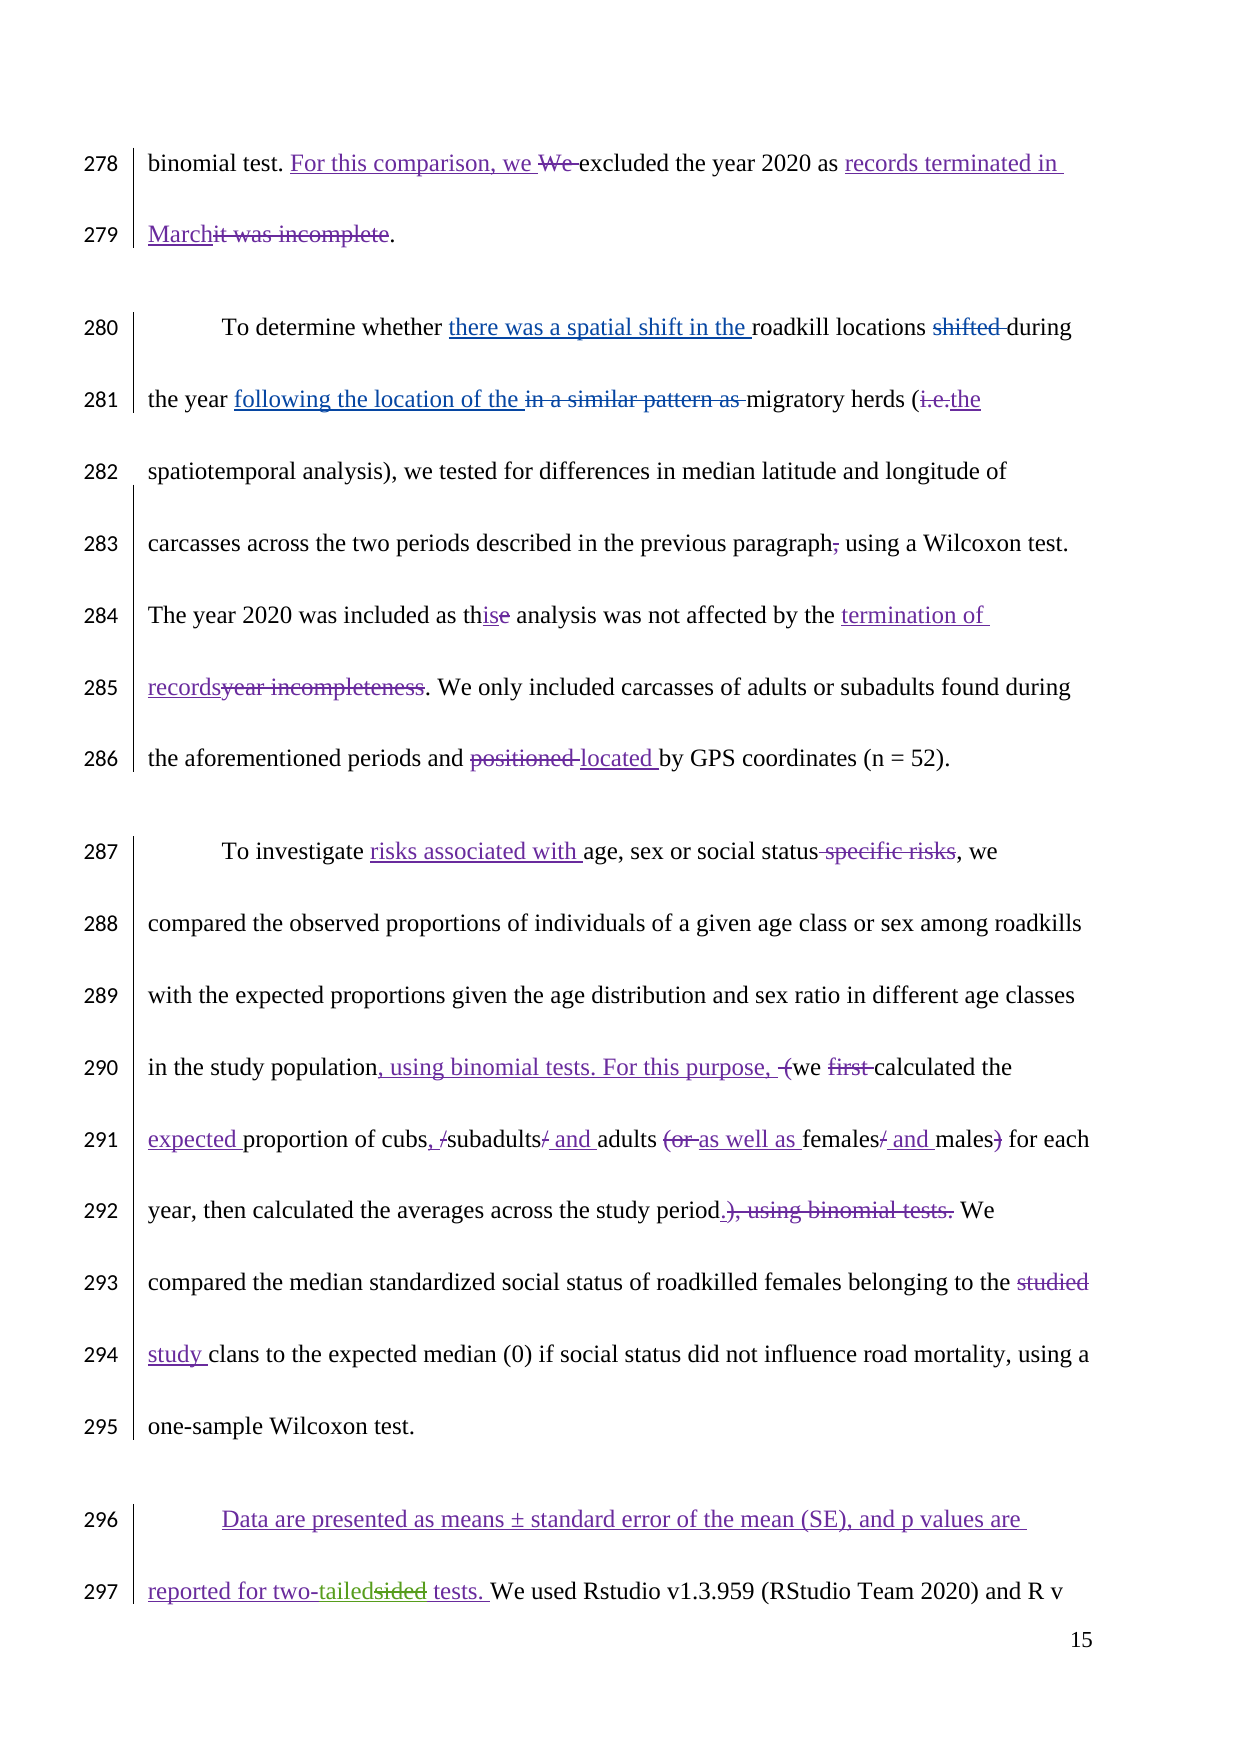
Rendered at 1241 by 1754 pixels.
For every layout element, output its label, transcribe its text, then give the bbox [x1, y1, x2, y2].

text To investigate age, sex or social status, we compared the observed proportions of individuals of a given age class or sex among roadkills with the expected proportions given the age distribution and sex ratio in different age classes in the study populationwe calculated the proportion of cubssubadultsadults femalesmales for each year, then calculated the averages across the study period We compared the median standardized social status of roadkilled females belonging to the clans to the expected median (0) if social status did not influence road mortality, using a one-sample Wilcoxon test. [148, 836, 1093, 1440]
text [148, 148, 1093, 248]
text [148, 1504, 1093, 1604]
text To determine whether roadkill locations during the year migratory herds ( spatiotemporal analysis), we tested for differences in median latitude and longitude of carcasses across the two periods described in the previous paragraph using a Wilcoxon test. The year 2020 was included as th analysis was not affected by the . We only included carcasses of adults or subadults found during the aforementioned periods and by GPS coordinates (n = 52). [148, 312, 1093, 772]
